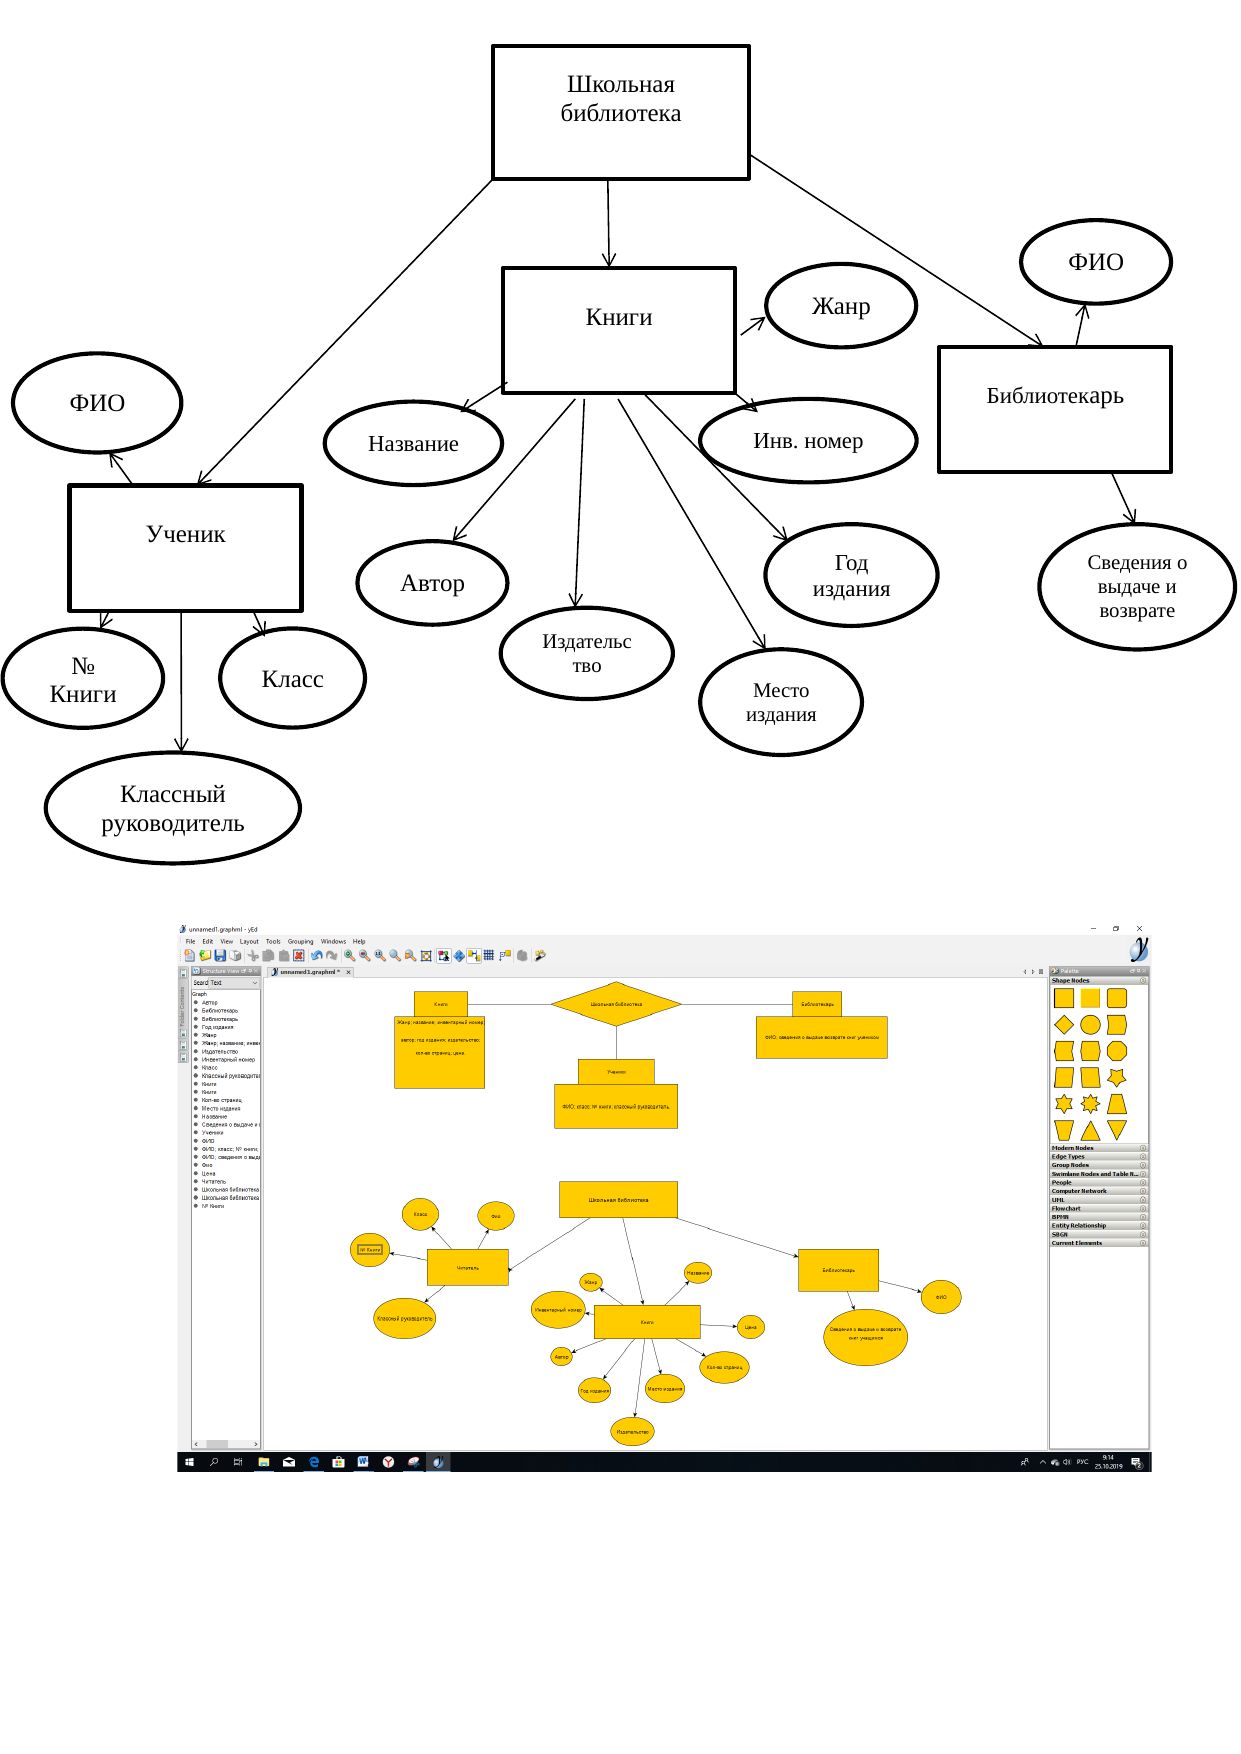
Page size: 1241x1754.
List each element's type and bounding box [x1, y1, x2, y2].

picture [177, 923, 1152, 1472]
